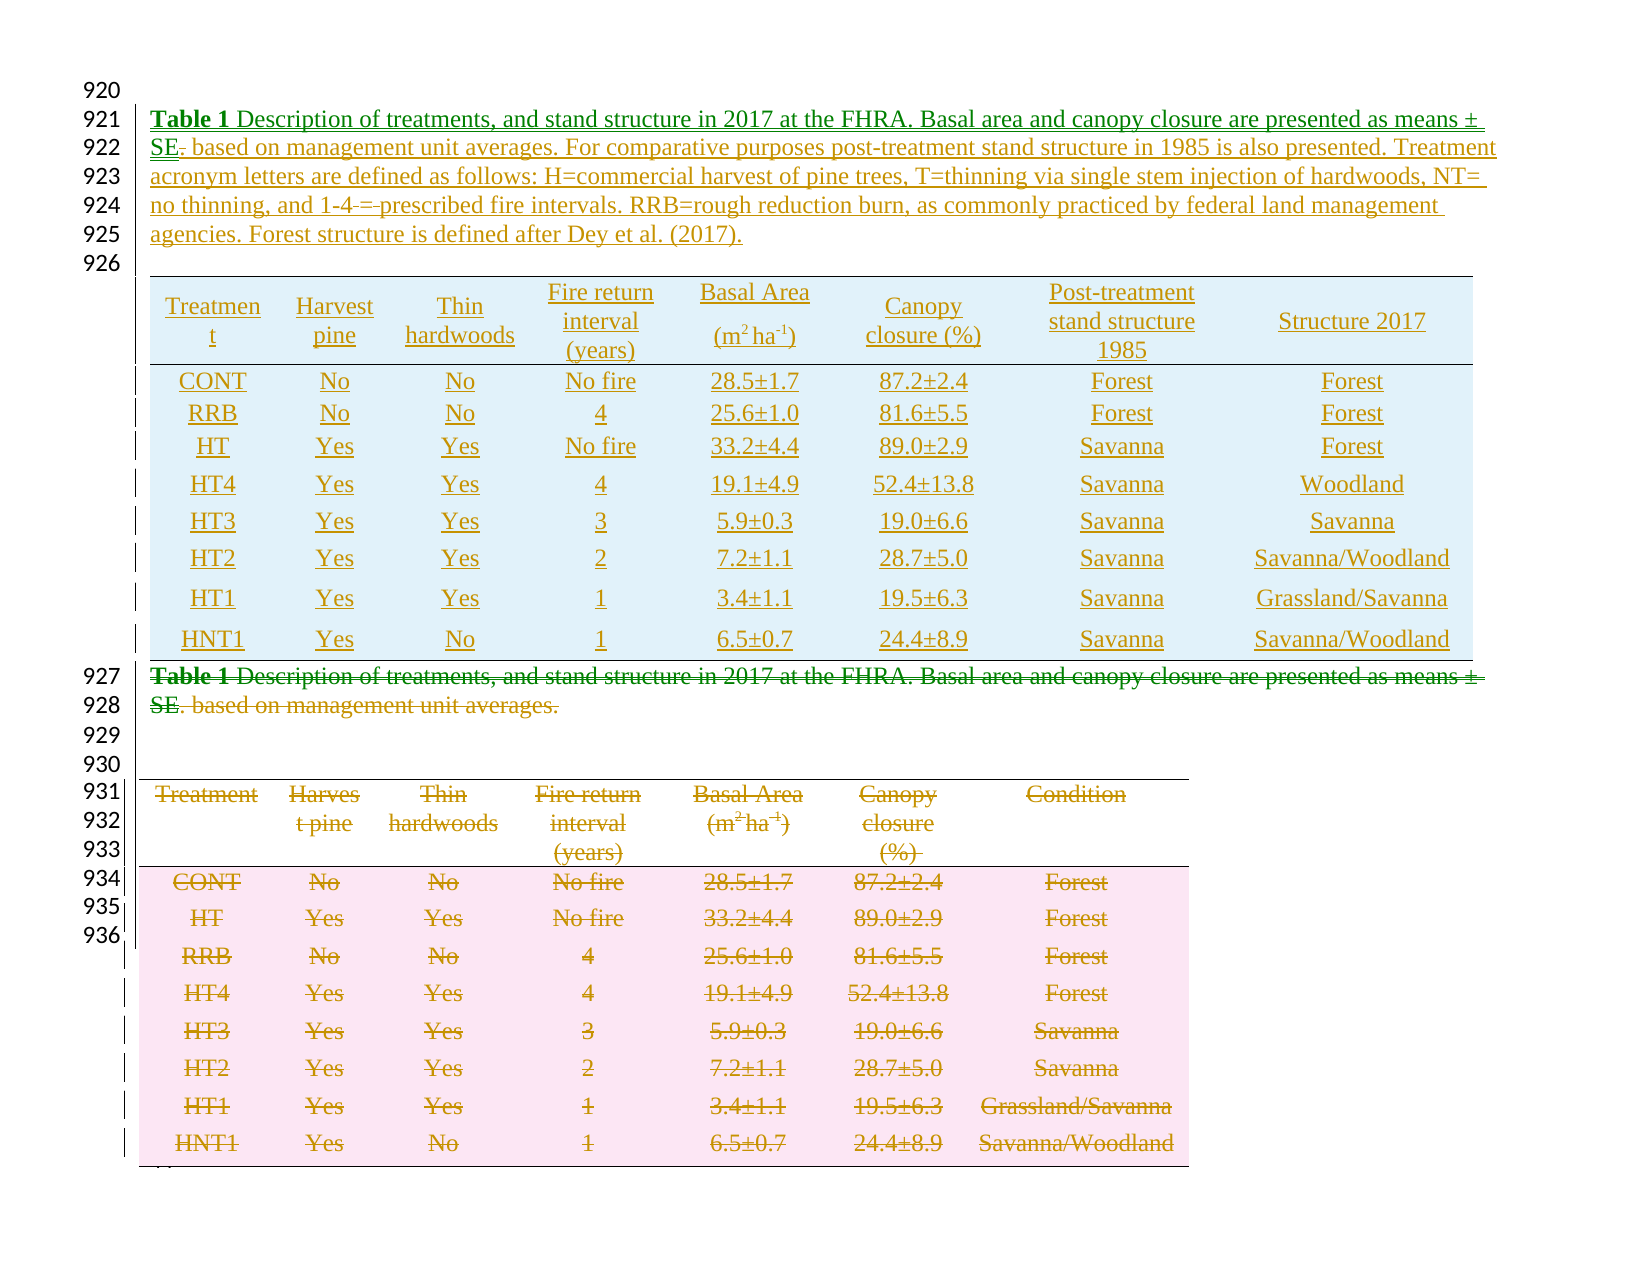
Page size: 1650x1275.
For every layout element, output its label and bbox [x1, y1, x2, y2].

table_header [833, 780, 964, 866]
table_header [374, 780, 512, 866]
table_header [274, 780, 374, 866]
table_header [964, 780, 1189, 866]
table_header [512, 780, 664, 866]
table_header [664, 780, 832, 866]
table_header [139, 780, 274, 866]
